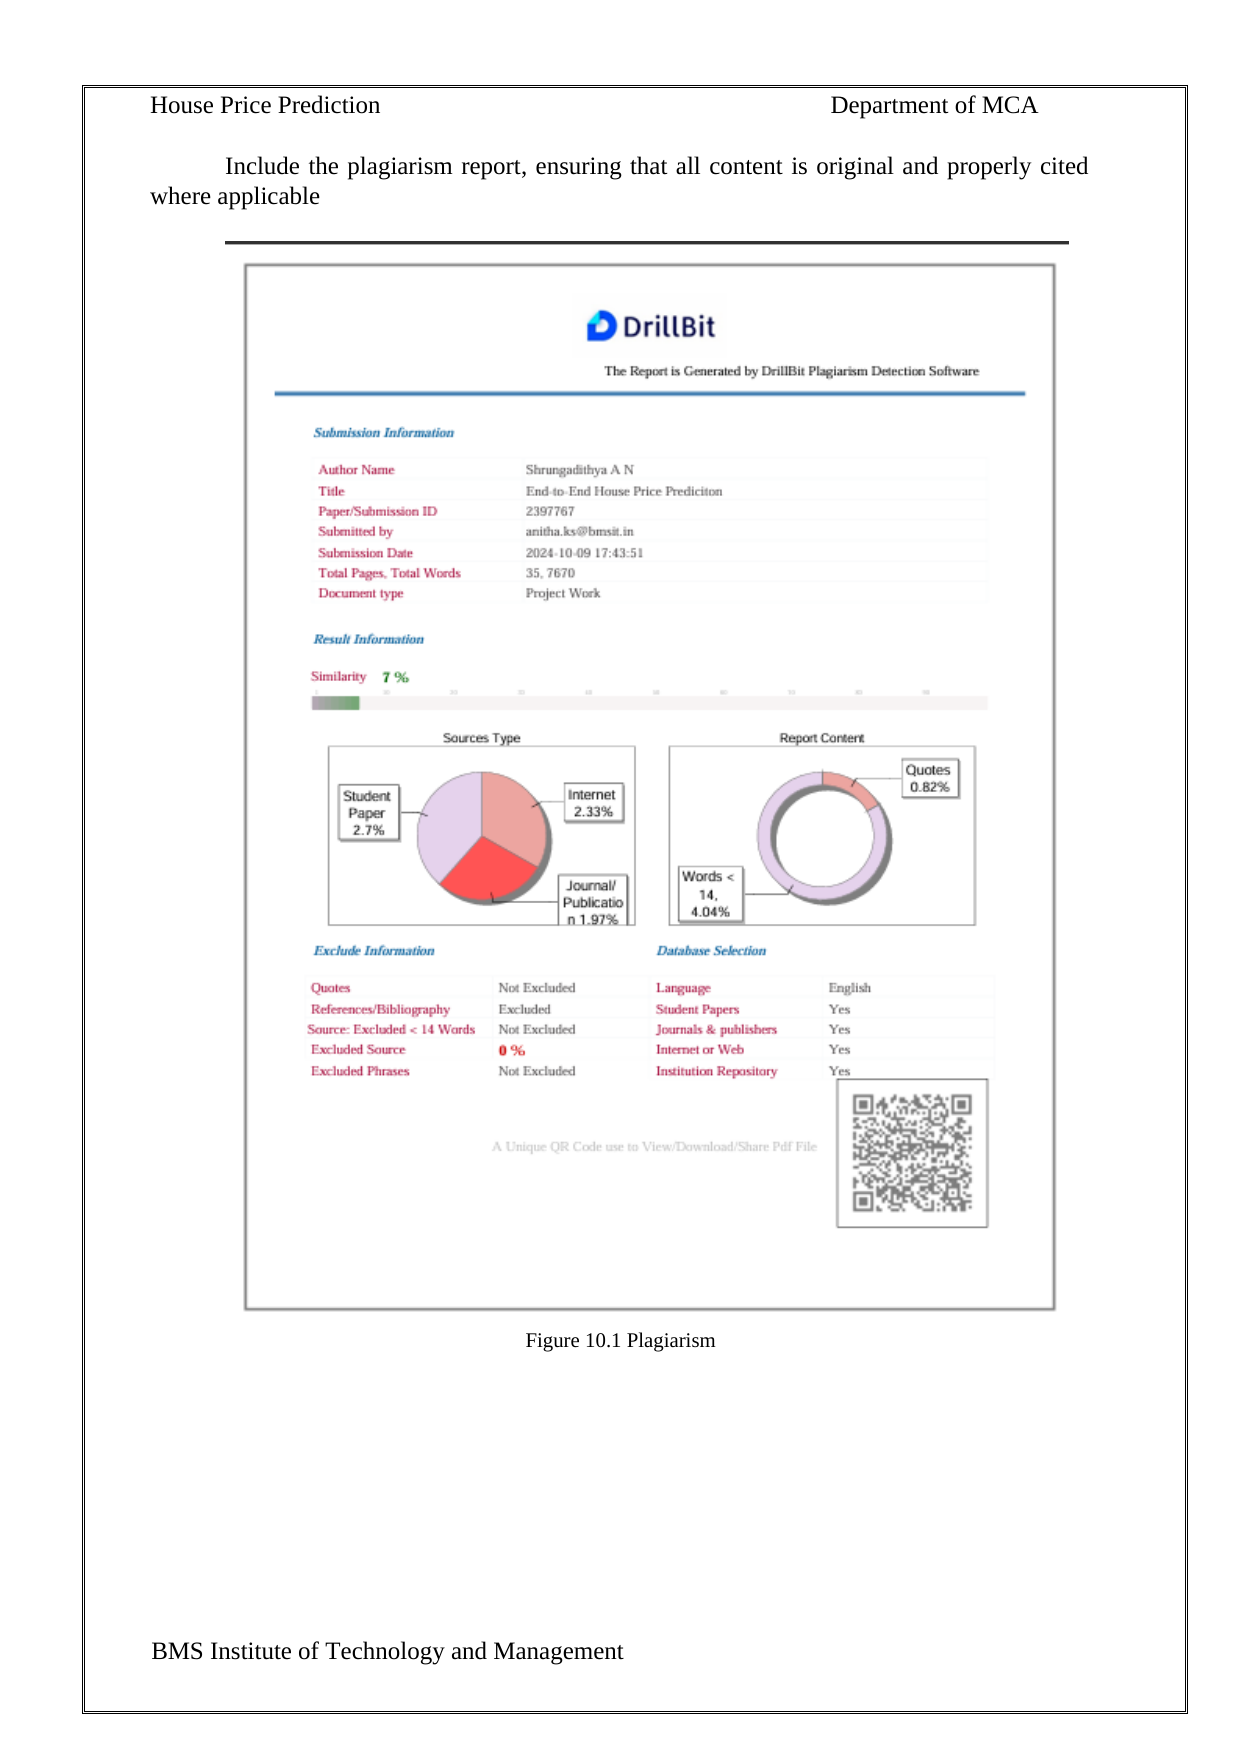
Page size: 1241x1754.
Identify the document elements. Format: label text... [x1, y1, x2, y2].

text Figure 10.1 Plagiarism [151, 1328, 1090, 1352]
text Include the plagiarism report, ensuring that all content is original and properly cited where applicable [150, 151, 1090, 210]
picture [225, 241, 1069, 1327]
